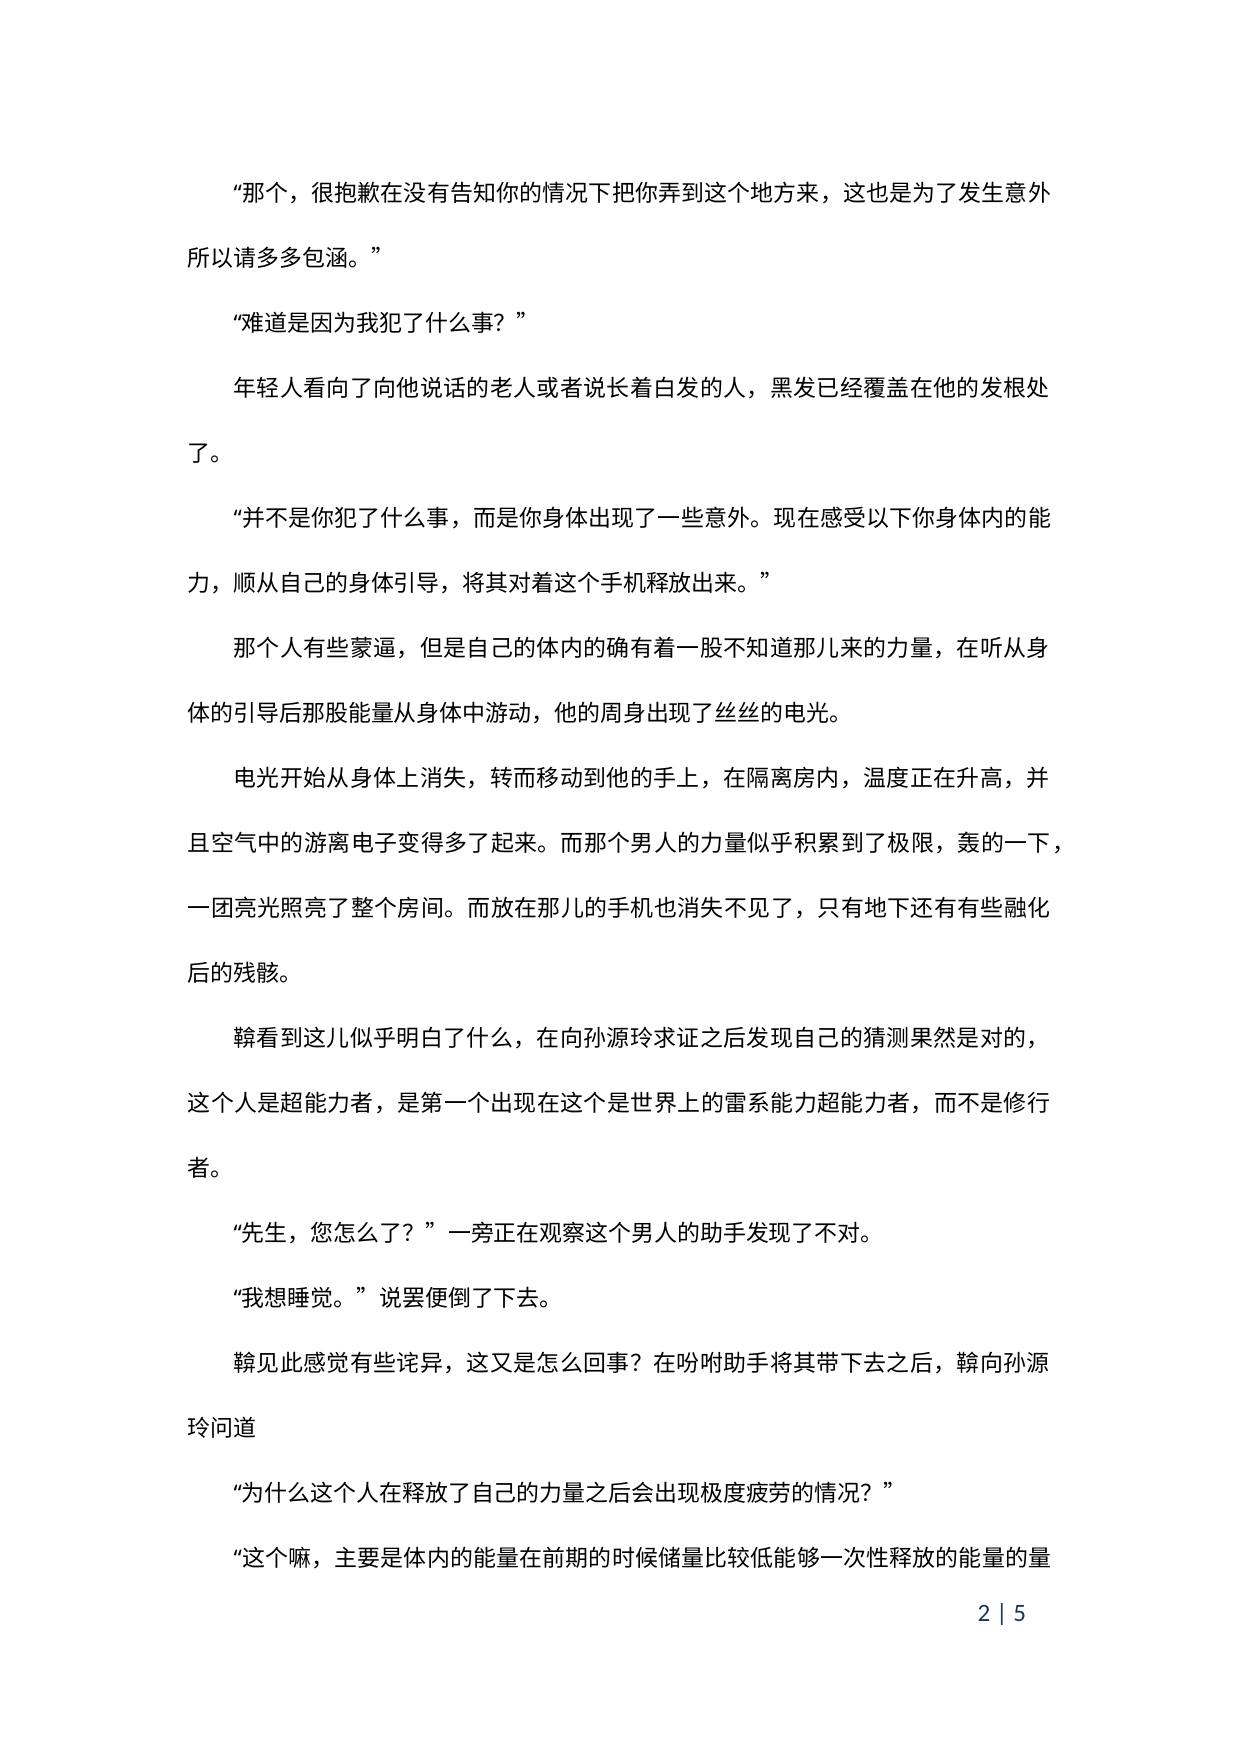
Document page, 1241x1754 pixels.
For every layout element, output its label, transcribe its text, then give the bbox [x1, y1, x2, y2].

text “我想睡觉。”说罢便倒了下去。 [187, 1263, 1053, 1328]
text 鞥见此感觉有些诧异，这又是怎么回事？在吩咐助手将其带下去之后，鞥向孙源玲问道 [187, 1328, 1053, 1458]
text 年轻人看向了向他说话的老人或者说长着白发的人，黑发已经覆盖在他的发根处了。 [187, 353, 1053, 483]
text “难道是因为我犯了什么事？” [187, 288, 1053, 353]
text “为什么这个人在释放了自己的力量之后会出现极度疲劳的情况？” [187, 1458, 1053, 1523]
text “并不是你犯了什么事，而是你身体出现了一些意外。现在感受以下你身体内的能力，顺从自己的身体引导，将其对着这个手机释放出来。” [187, 483, 1053, 613]
text “那个，很抱歉在没有告知你的情况下把你弄到这个地方来，这也是为了发生意外所以请多多包涵。” [187, 158, 1053, 288]
text 鞥看到这儿似乎明白了什么，在向孙源玲求证之后发现自己的猜测果然是对的，这个人是超能力者，是第一个出现在这个是世界上的雷系能力超能力者，而不是修行者。 [187, 1003, 1053, 1198]
text “先生，您怎么了？”一旁正在观察这个男人的助手发现了不对。 [187, 1198, 1053, 1263]
text 电光开始从身体上消失，转而移动到他的手上，在隔离房内，温度正在升高，并且空气中的游离电子变得多了起来。而那个男人的力量似乎积累到了极限，轰的一下，一团亮光照亮了整个房间。而放在那儿的手机也消失不见了，只有地下还有有些融化后的残骸。 [187, 743, 1053, 1003]
text 那个人有些蒙逼，但是自己的体内的确有着一股不知道那儿来的力量，在听从身体的引导后那股能量从身体中游动，他的周身出现了丝丝的电光。 [187, 613, 1053, 743]
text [187, 1523, 1053, 1588]
